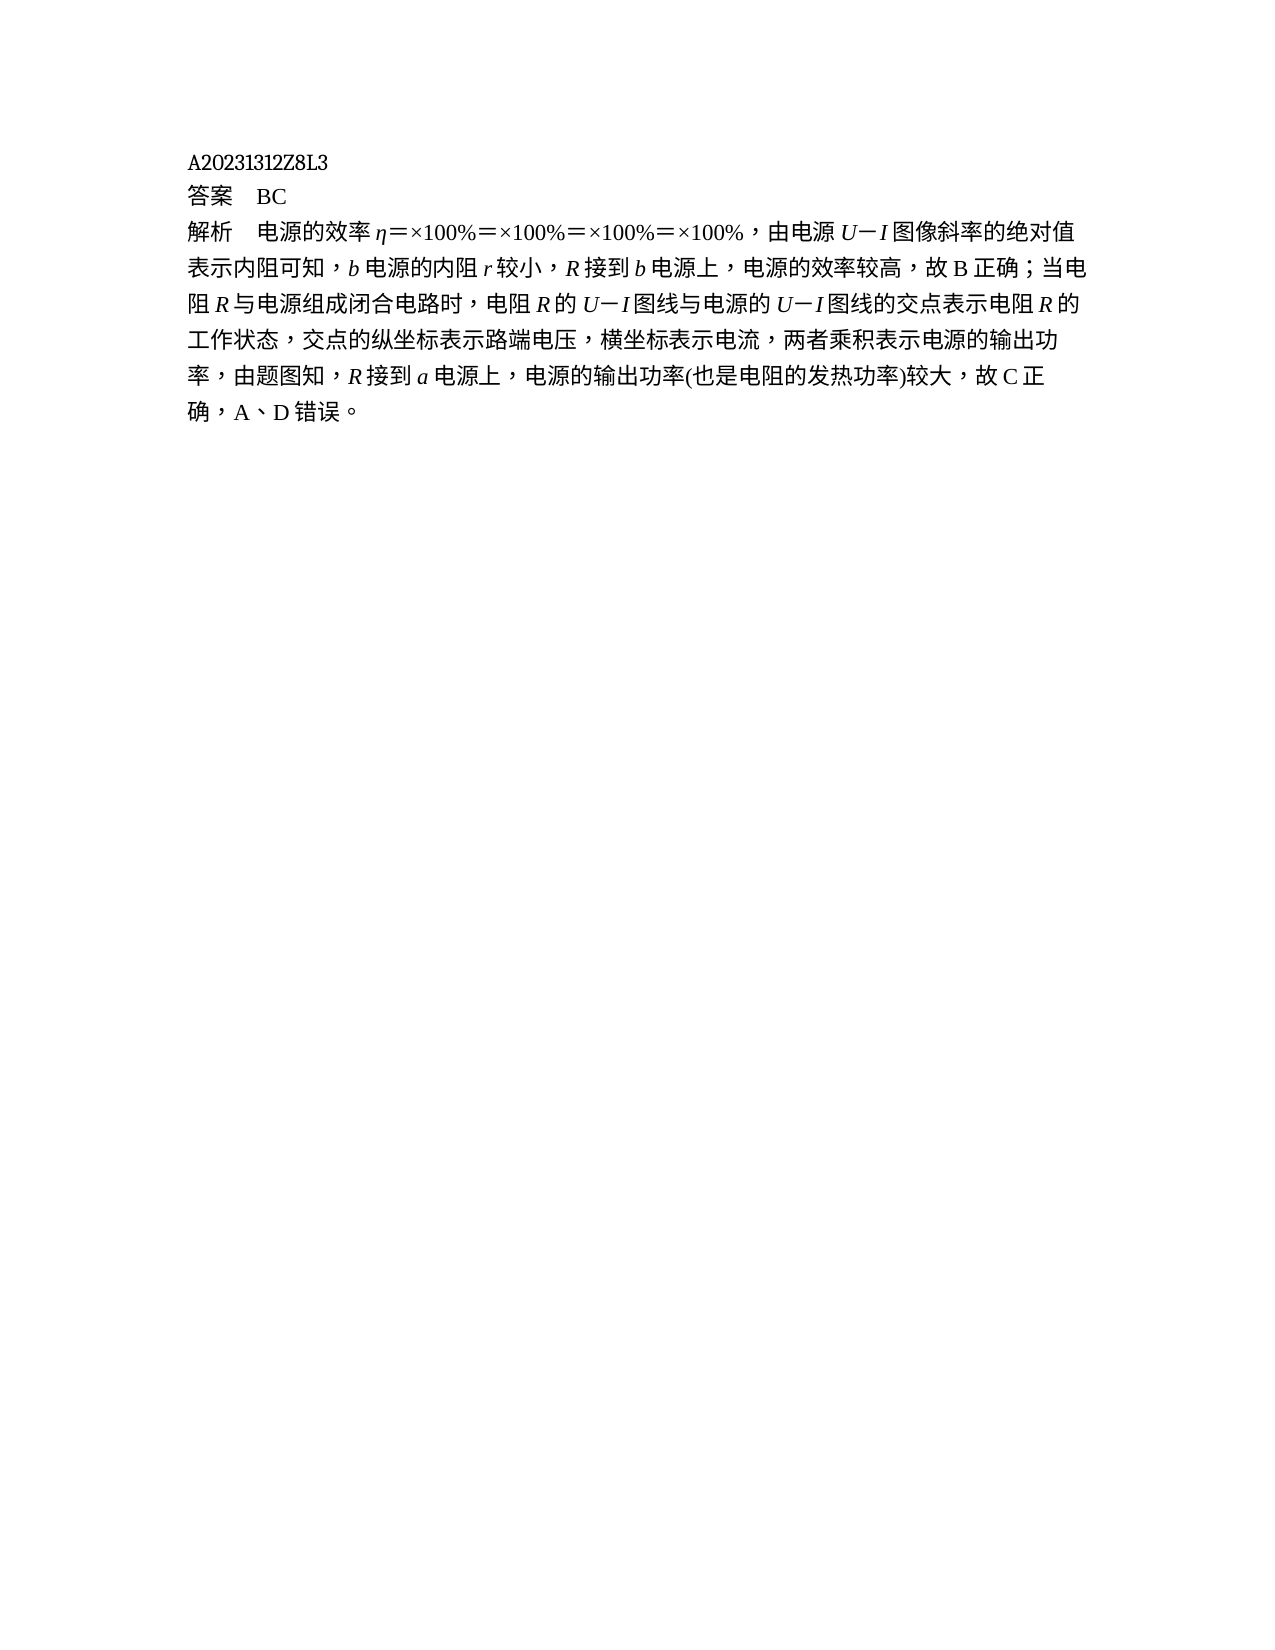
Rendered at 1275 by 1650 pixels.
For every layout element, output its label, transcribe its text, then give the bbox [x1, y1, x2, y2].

text 解析 电源的效率η＝×100%＝×100%＝×100%＝×100%，由电源U－I图像斜率的绝对值表示内阻可知，b电源的内阻r较小，R接到b电源上，电源的效率较高，故B正确；当电阻R与电源组成闭合电路时，电阻R的U－I图线与电源的U－I图线的交点表示电阻R的工作状态，交点的纵坐标表示路端电压，横坐标表示电流，两者乘积表示电源的输出功率，由题图知，R接到a电源上，电源的输出功率(也是电阻的发热功率)较大，故C正确，A、D错误。 [187, 216, 1087, 427]
text 答案 BC [187, 180, 1087, 211]
text A20231312Z8L3 [187, 150, 1087, 176]
